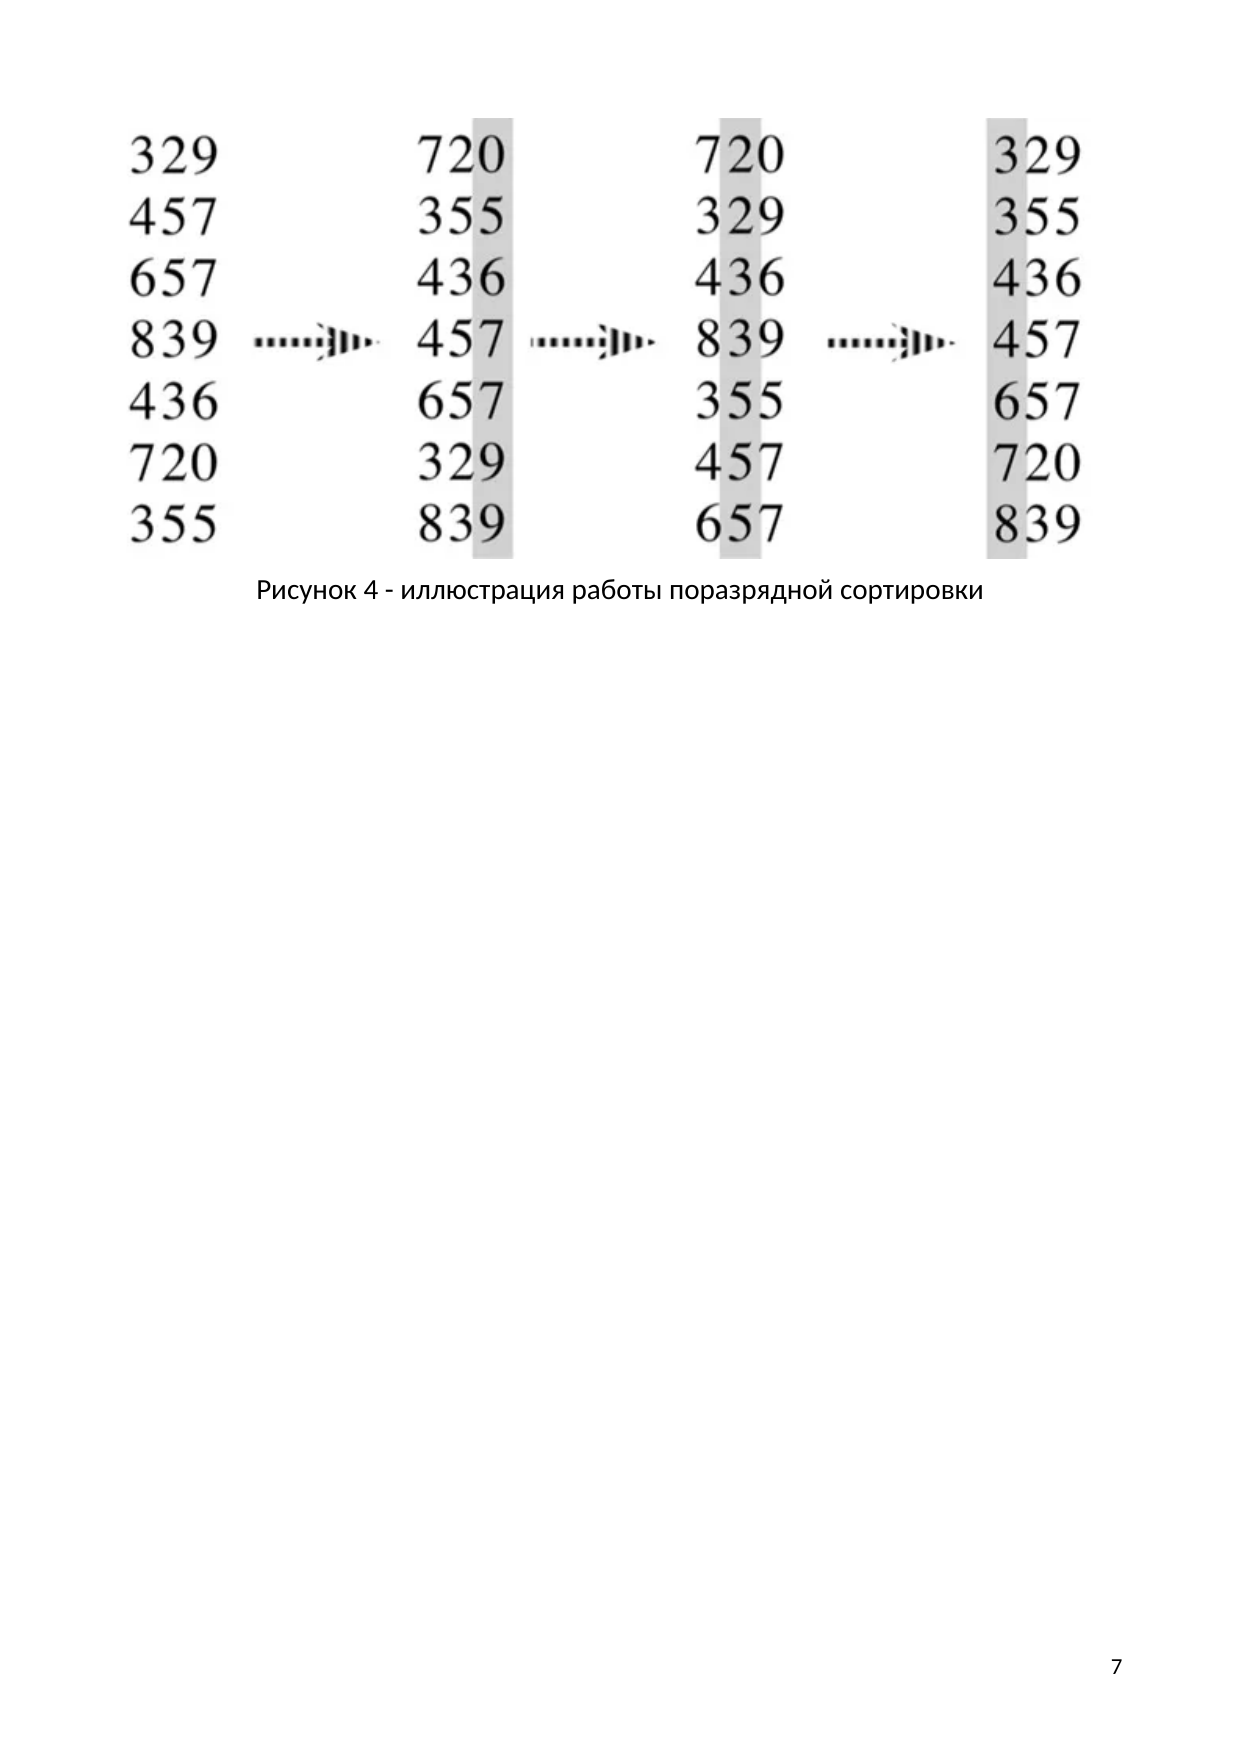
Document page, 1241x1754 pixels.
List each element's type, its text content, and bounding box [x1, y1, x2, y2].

text Рисунок 4 - иллюстрация работы поразрядной сортировки [118, 571, 1122, 607]
picture [118, 118, 1094, 559]
